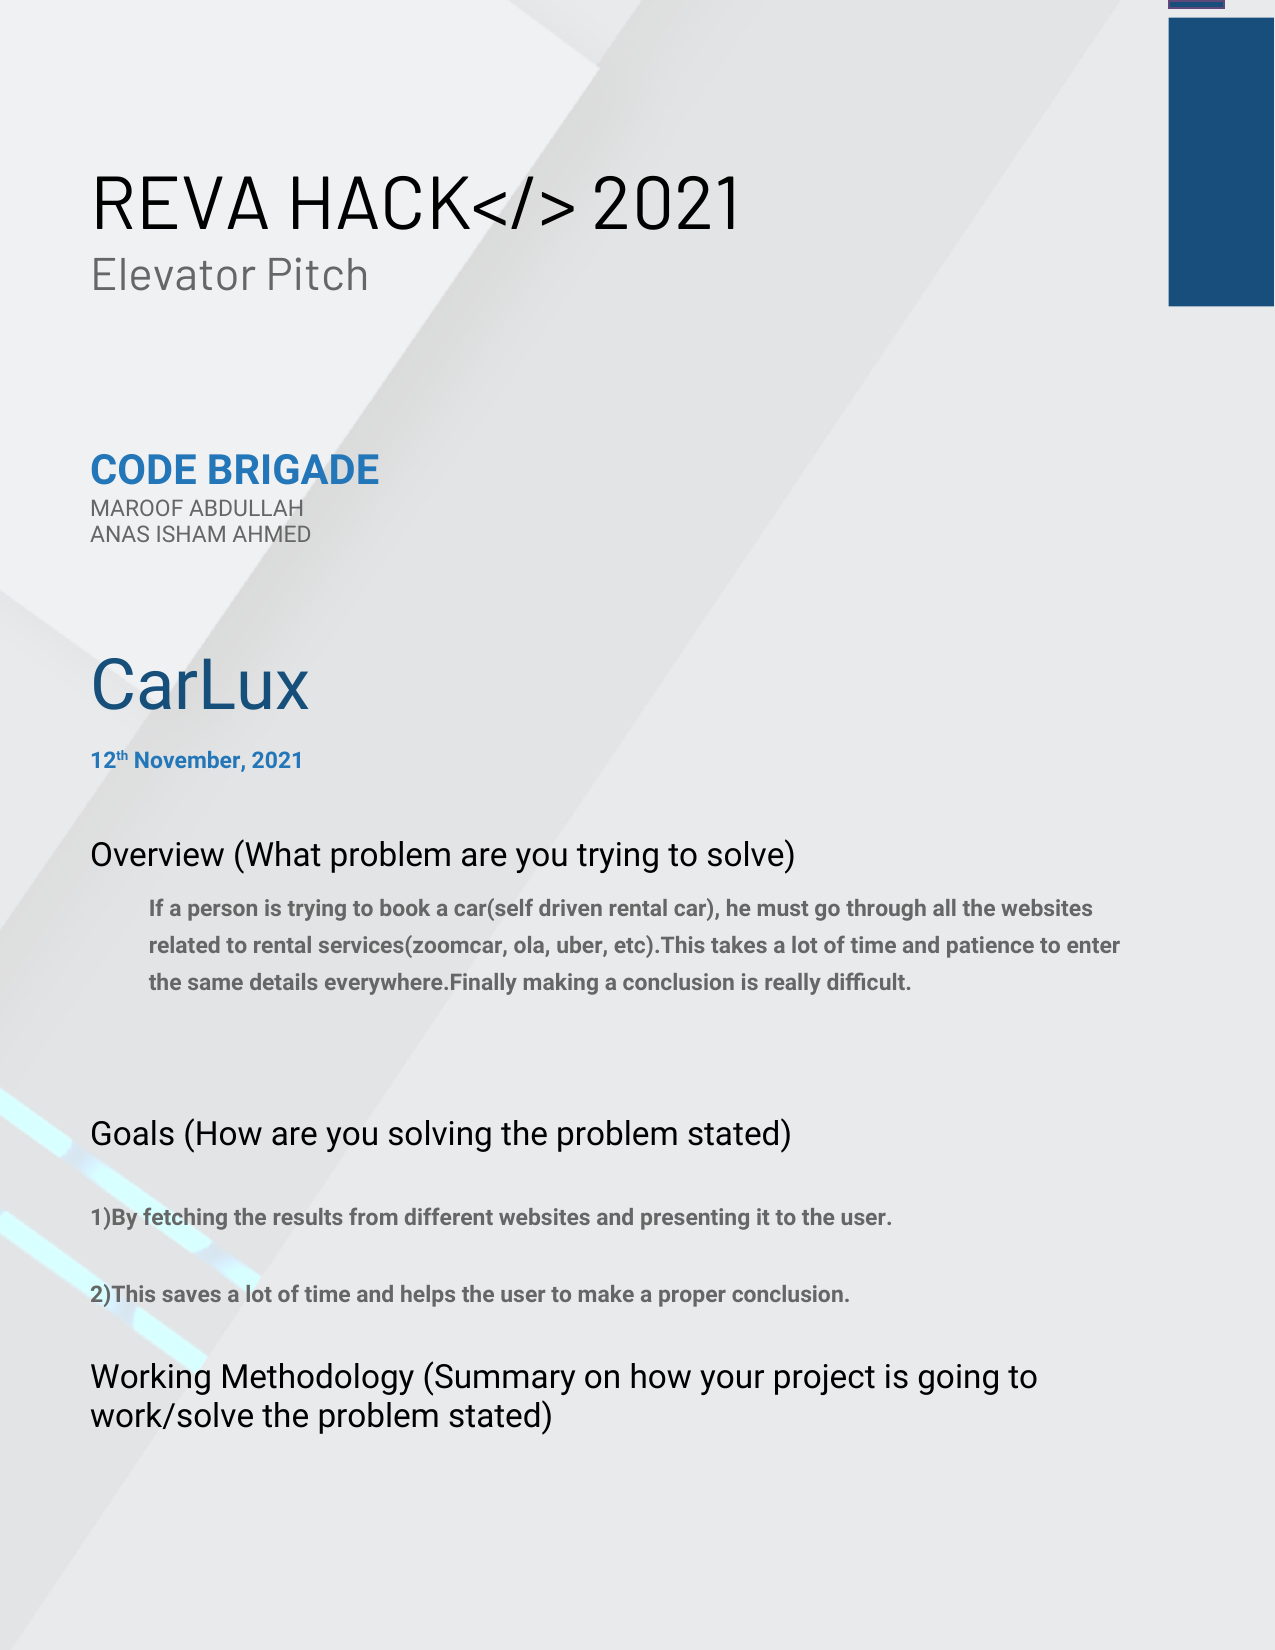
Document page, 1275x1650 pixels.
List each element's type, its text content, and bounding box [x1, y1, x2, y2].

subtitle 12th November, 2021 [90, 748, 1125, 774]
text ANAS ISHAM AHMED [90, 522, 1125, 548]
text MAROOF ABDULLAH [90, 495, 1125, 522]
title REVA HACK</> 2021 [90, 154, 1125, 244]
subtitle Goals (How are you solving the problem stated) [90, 1115, 1125, 1154]
subtitle 1)By fetching the results from different websites and presenting it to the user. [90, 1204, 1125, 1231]
subtitle Working Methodology (Summary on how your project is going to work/solve the problem stated) [90, 1358, 1125, 1436]
title CarLux [90, 644, 1125, 727]
text CODE BRIGADE [90, 446, 1125, 495]
text Elevator Pitch [90, 244, 1125, 299]
subtitle Overview (What problem are you trying to solve) [90, 835, 1125, 874]
text If a person is trying to book a car(self driven rental car), he must go through all the websites related to rental services(zoomcar, ola, uber, etc).This takes a lot of time and patience to enter the same details everywhere.Finally making a conclusion is really difficult. [148, 895, 1125, 996]
subtitle 2)This saves a lot of time and helps the user to make a proper conclusion. [90, 1281, 1125, 1308]
